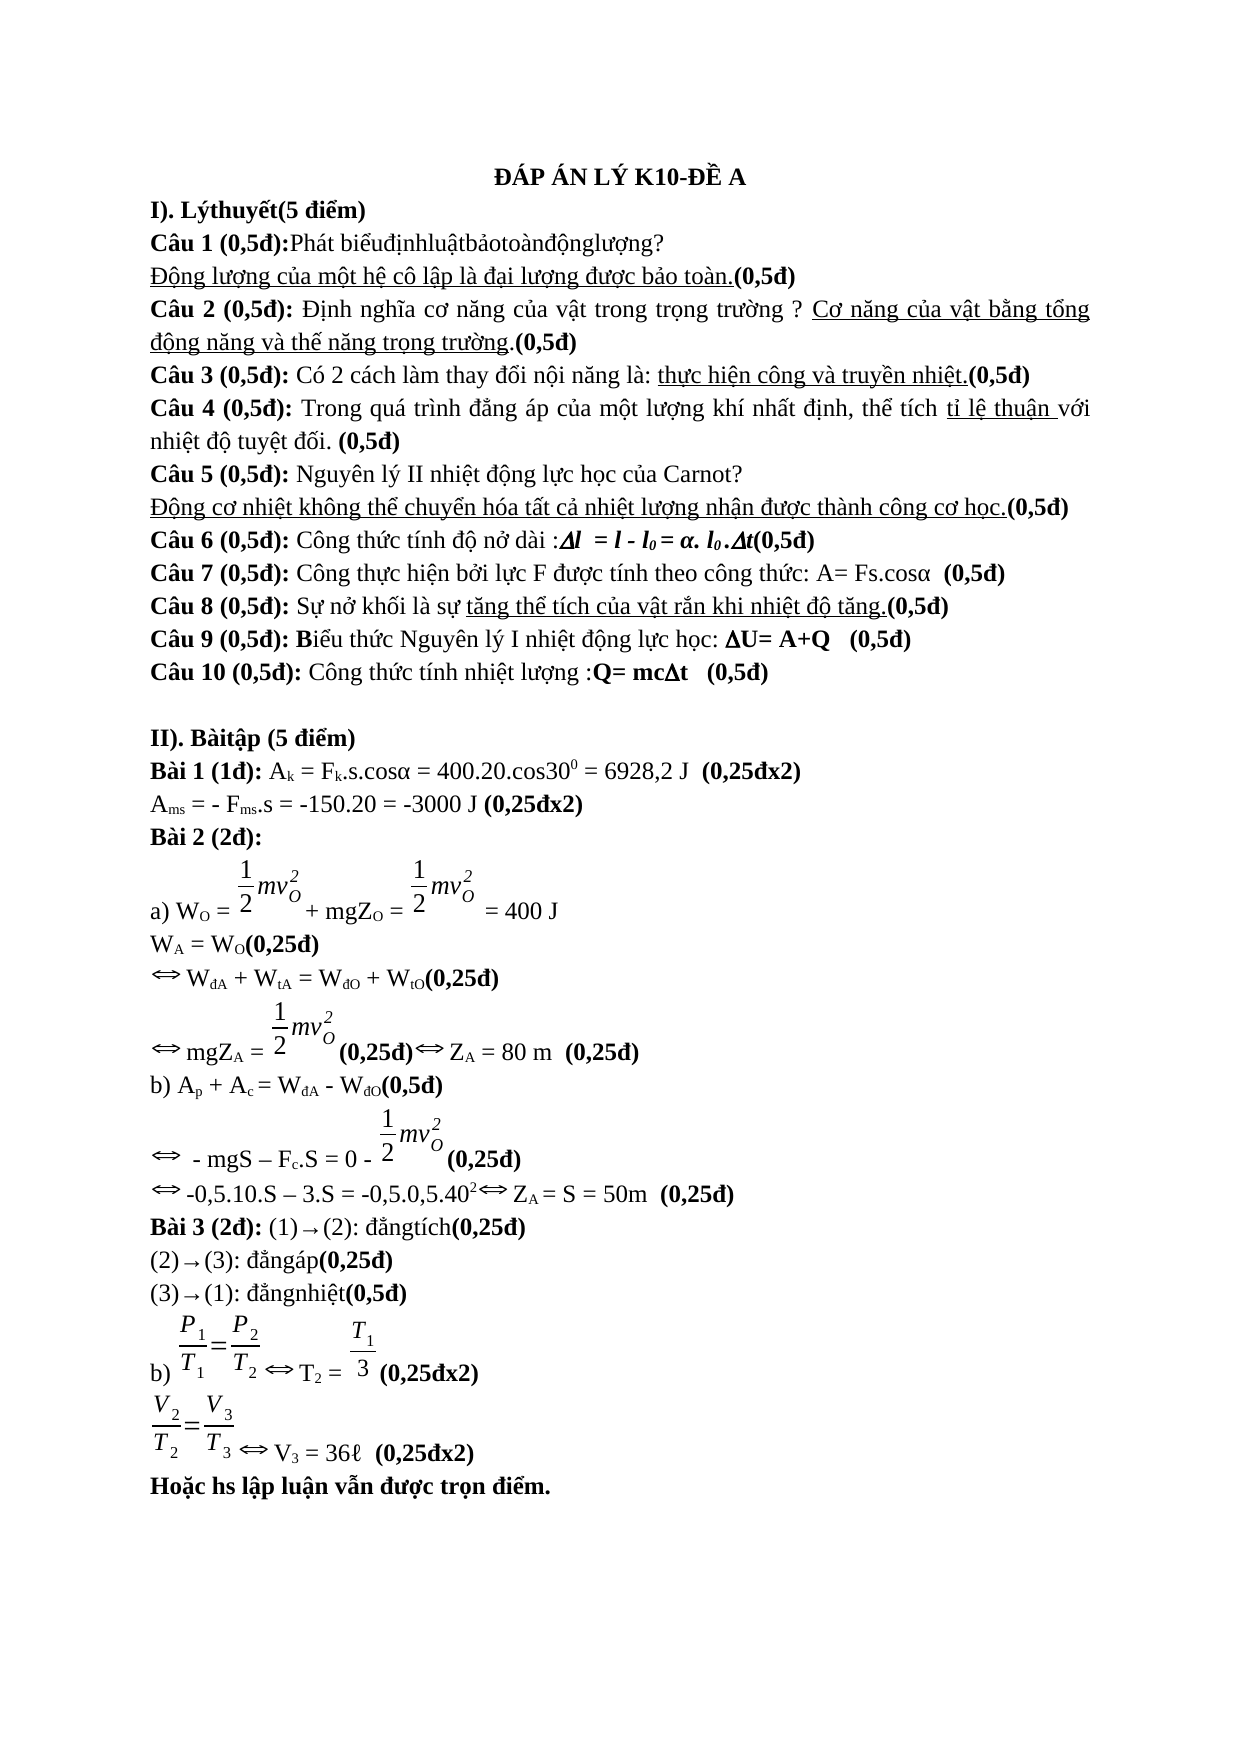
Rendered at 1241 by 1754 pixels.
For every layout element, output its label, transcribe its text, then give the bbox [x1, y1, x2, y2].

text Bài 3 (2đ): (1)→(2): đẳngtích(0,25đ) [150, 1212, 1090, 1241]
text - mgS – Fc.S = 0 - (0,25đ) [150, 1103, 1090, 1173]
text WđA + WtA = WđO + WtO(0,25đ) [150, 962, 1090, 992]
text mgZA = (0,25đ)ZA = 80 m (0,25đ) [150, 997, 1090, 1066]
text (2)→(3): đẳngáp(0,25đ) [150, 1245, 1090, 1273]
text V3 = 36ℓ (0,25đx2) [150, 1391, 1090, 1467]
text Động cơ nhiệt không thể chuyển hóa tất cả nhiệt lượng nhận được thành công cơ học.(0,5đ) [150, 492, 1090, 521]
text WA = WO(0,25đ) [150, 929, 1090, 958]
text Câu 5 (0,5đ): Nguyên lý II nhiệt động lực học của Carnot? [150, 459, 1090, 488]
text ĐÁP ÁN LÝ K10-ĐỀ A [150, 162, 1090, 190]
text Câu 7 (0,5đ): Công thực hiện bởi lực F được tính theo công thức: A= Fs.cosα (0,5đ) [150, 558, 1090, 587]
text (3)→(1): đẳngnhiệt(0,5đ) [150, 1278, 1090, 1307]
text b) Ap + Ac = WđA - WđO(0,5đ) [150, 1070, 1090, 1099]
text -0,5.10.S – 3.S = -0,5.0,5.402ZA = S = 50m (0,25đ) [150, 1177, 1090, 1207]
text Câu 8 (0,5đ): Sự nở khối là sự tăng thể tích của vật rắn khi nhiệt độ tăng.(0,5đ) [150, 591, 1090, 620]
text I). Lýthuyết(5 điểm) [150, 195, 1090, 223]
text a) WO = + mgZO = = 400 J [150, 855, 1090, 924]
text Bài 2 (2đ): [150, 822, 1090, 851]
text b) T2 = (0,25đx2) [150, 1311, 1090, 1387]
text Câu 4 (0,5đ): Trong quá trình đẳng áp của một lượng khí nhất định, thể tích tỉ lệ thuận với nhiệt độ tuyệt đối. (0,5đ) [150, 393, 1090, 454]
text II). Bàitập (5 điểm) [150, 723, 1090, 752]
text Bài 1 (1đ): Ak = Fk.s.cosα = 400.20.cos300 = 6928,2 J (0,25đx2) [150, 756, 1090, 785]
text Câu 3 (0,5đ): Có 2 cách làm thay đổi nội năng là: thực hiện công và truyền nhiệt.(0,5đ) [150, 360, 1090, 388]
text Câu 6 (0,5đ): Công thức tính độ nở dài :l = l - l0 = α. l0 .t(0,5đ) [150, 525, 1090, 554]
text Ams = - Fms.s = -150.20 = -3000 J (0,25đx2) [150, 789, 1090, 818]
text Câu 9 (0,5đ): Biểu thức Nguyên lý I nhiệt động lực học: U= A+Q (0,5đ) [150, 624, 1090, 653]
text Hoặc hs lập luận vẫn được trọn điểm. [150, 1471, 1090, 1499]
text Câu 2 (0,5đ): Định nghĩa cơ năng của vật trong trọng trường ? Cơ năng của vật bằng tổng động năng và thế năng trọng trường.(0,5đ) [150, 294, 1090, 356]
text Câu 1 (0,5đ):Phát biểuđịnhluậtbảotoànđộnglượng? [150, 228, 1090, 256]
text Động lượng của một hệ cô lập là đại lượng được bảo toàn.(0,5đ) [150, 261, 1090, 289]
text Câu 10 (0,5đ): Công thức tính nhiệt lượng :Q= mct (0,5đ) [150, 657, 1090, 686]
